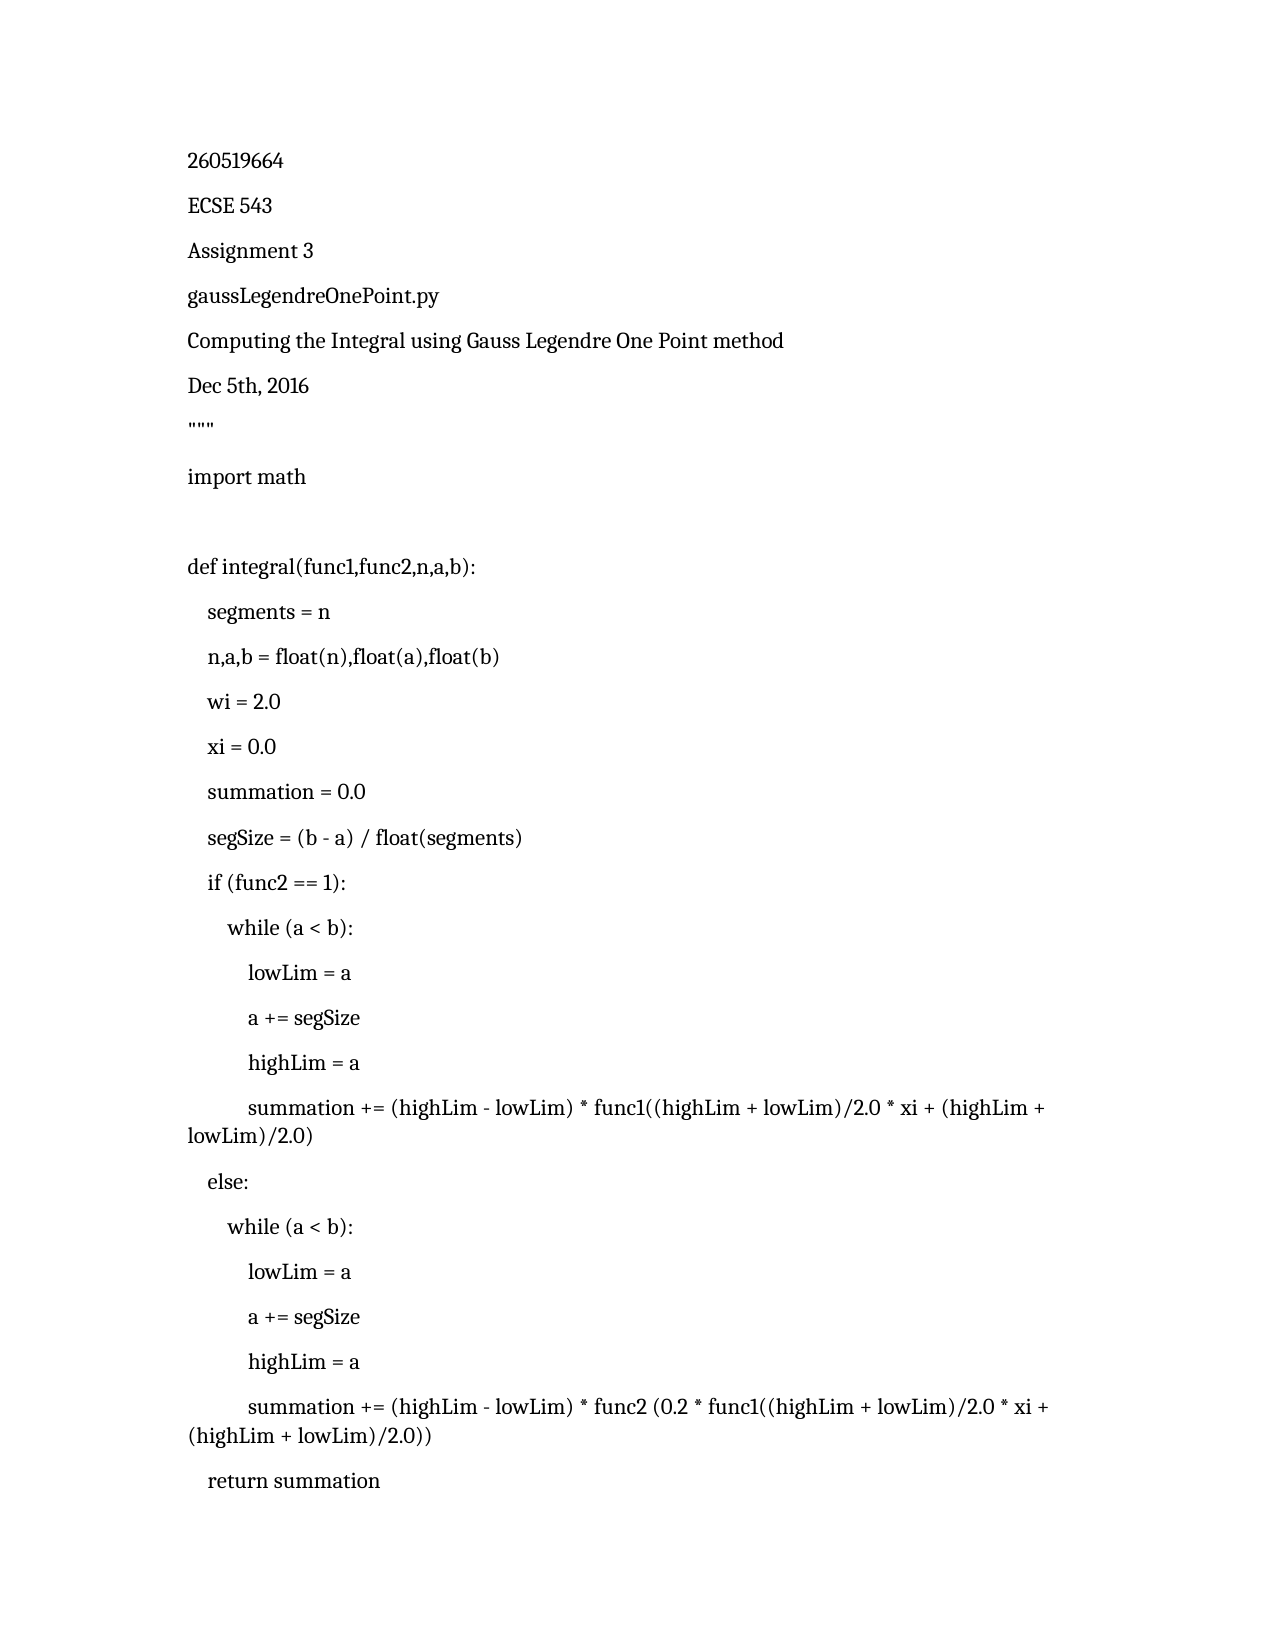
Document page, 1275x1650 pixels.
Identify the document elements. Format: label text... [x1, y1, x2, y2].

text def integral(func1,func2,n,a,b): [187, 554, 1087, 580]
text xi = 0.0 [187, 734, 1087, 760]
text summation += (highLim - lowLim) * func1((highLim + lowLim)/2.0 * xi + (highLim + lowLim)/2.0) [187, 1095, 1087, 1150]
text while (a < b): [187, 1213, 1087, 1240]
text highLim = a [187, 1050, 1087, 1076]
text return summation [187, 1467, 1087, 1494]
text highLim = a [187, 1349, 1087, 1375]
text import math [187, 463, 1087, 490]
text gaussLegendreOnePoint.py [187, 283, 1087, 309]
text else: [187, 1168, 1087, 1195]
text """ [187, 418, 1087, 445]
text segSize = (b - a) / float(segments) [187, 824, 1087, 851]
text segments = n [187, 599, 1087, 625]
text summation = 0.0 [187, 779, 1087, 806]
text a += segSize [187, 1304, 1087, 1330]
text a += segSize [187, 1005, 1087, 1031]
text summation += (highLim - lowLim) * func2 (0.2 * func1((highLim + lowLim)/2.0 * xi + (highLim + lowLim)/2.0)) [187, 1394, 1087, 1449]
text Dec 5th, 2016 [187, 373, 1087, 399]
text Computing the Integral using Gauss Legendre One Point method [187, 328, 1087, 354]
text lowLim = a [187, 959, 1087, 986]
text Assignment 3 [187, 238, 1087, 264]
text lowLim = a [187, 1259, 1087, 1285]
text wi = 2.0 [187, 689, 1087, 715]
text while (a < b): [187, 914, 1087, 941]
text ECSE 543 [187, 193, 1087, 219]
text if (func2 == 1): [187, 869, 1087, 896]
text 260519664 [187, 148, 1087, 174]
text n,a,b = float(n),float(a),float(b) [187, 644, 1087, 670]
